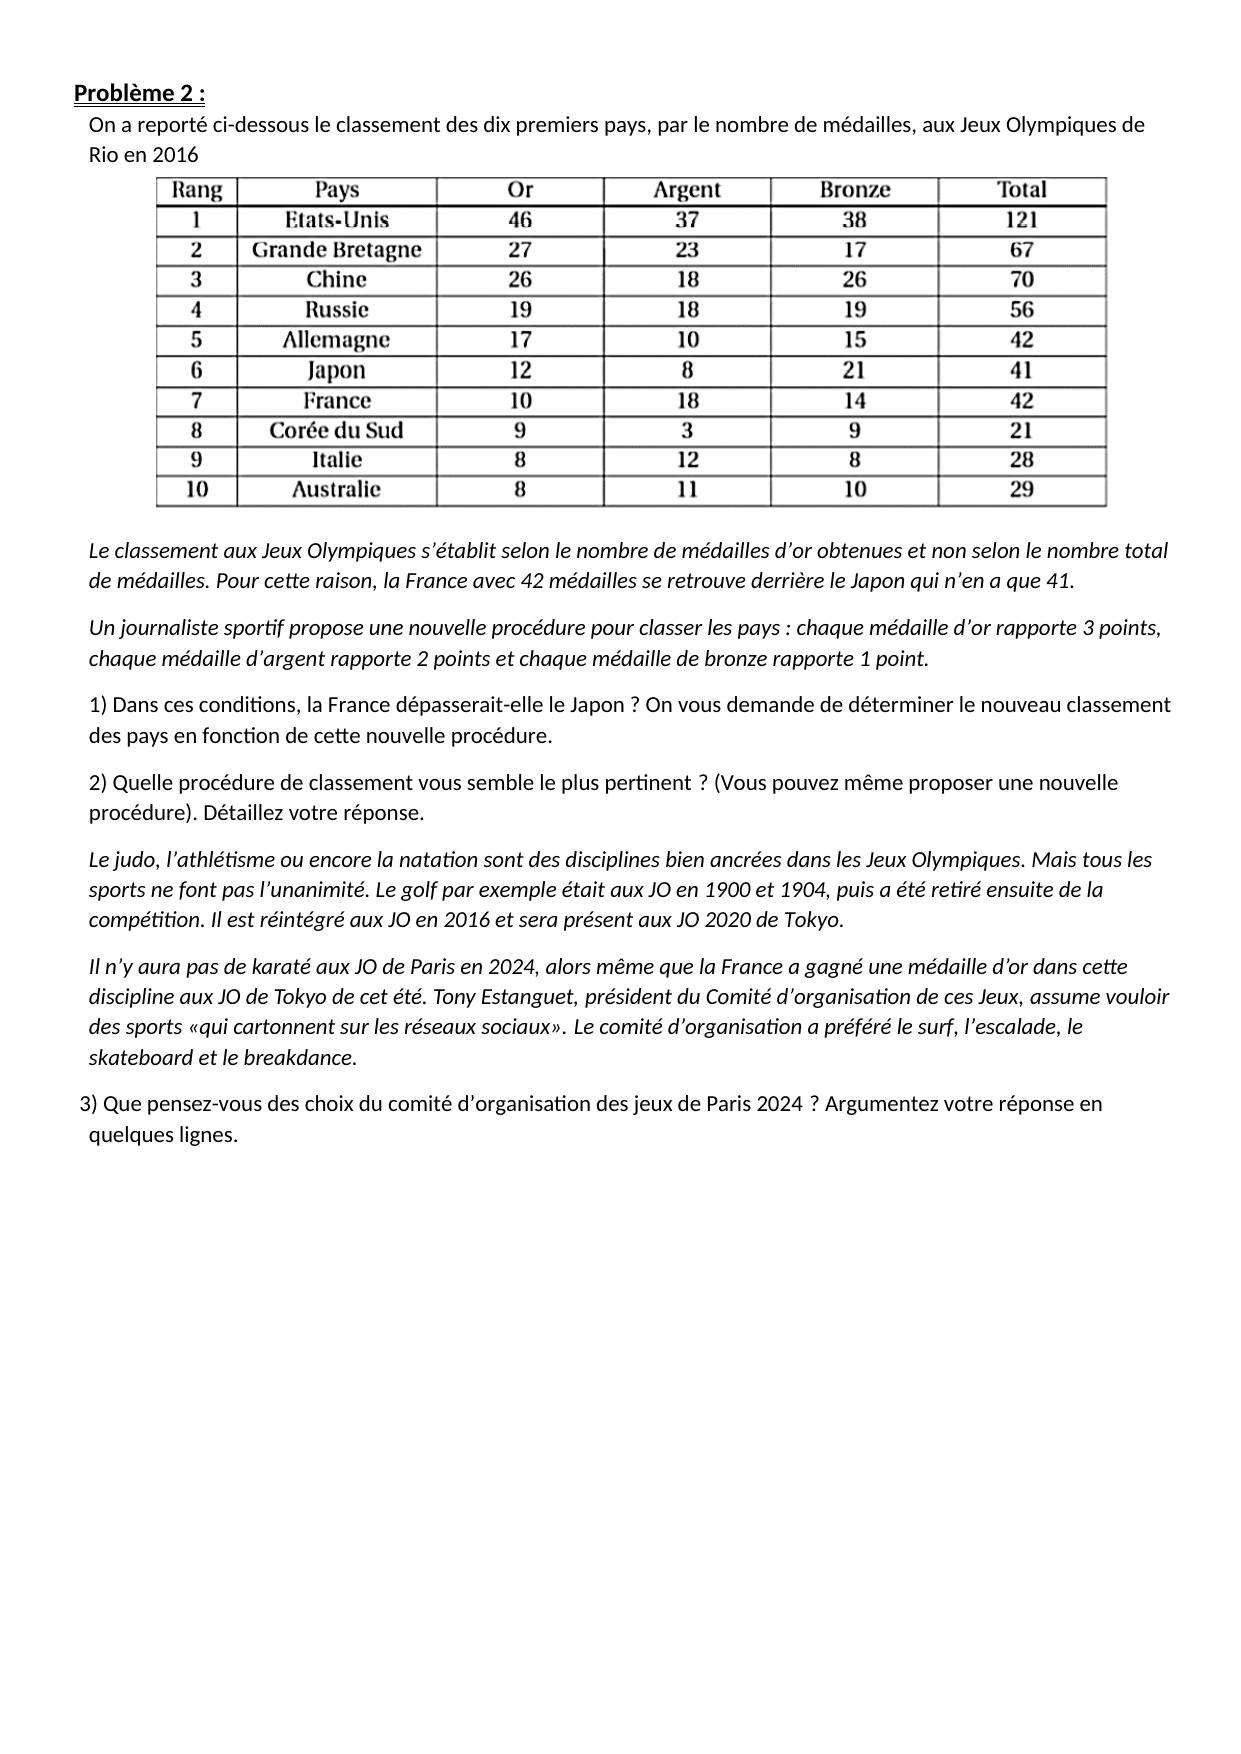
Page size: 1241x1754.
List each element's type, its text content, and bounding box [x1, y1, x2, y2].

text On a reporté ci-dessous le classement des dix premiers pays, par le nombre de médailles, aux Jeux Olympiques de Rio en 2016 [89, 110, 1181, 168]
picture [150, 170, 1120, 516]
text Il n’y aura pas de karaté aux JO de Paris en 2024, alors même que la France a gagné une médaille d’or dans cette discipline aux JO de Tokyo de cet été. Tony Estanguet, président du Comité d’organisation de ces Jeux, assume vouloir des sports «qui cartonnent sur les réseaux sociaux». Le comité d’organisation a préféré le surf, l’escalade, le skateboard et le breakdance. [89, 952, 1181, 1071]
text Le judo, l’athlétisme ou encore la natation sont des disciplines bien ancrées dans les Jeux Olympiques. Mais tous les sports ne font pas l’unanimité. Le golf par exemple était aux JO en 1900 et 1904, puis a été retiré ensuite de la compétition. Il est réintégré aux JO en 2016 et sera présent aux JO 2020 de Tokyo. [89, 845, 1181, 933]
text 3) Que pensez-vous des choix du comité d’organisation des jeux de Paris 2024 ? Argumentez votre réponse en quelques lignes. [74, 1089, 1181, 1148]
text Problème 2 : [74, 77, 1181, 108]
text Le classement aux Jeux Olympiques s’établit selon le nombre de médailles d’or obtenues et non selon le nombre total de médailles. Pour cette raison, la France avec 42 médailles se retrouve derrière le Japon qui n’en a que 41. [89, 536, 1181, 595]
text 2) Quelle procédure de classement vous semble le plus pertinent ? (Vous pouvez même proposer une nouvelle procédure). Détaillez votre réponse. [89, 768, 1181, 826]
text 1) Dans ces conditions, la France dépasserait-elle le Japon ? On vous demande de déterminer le nouveau classement des pays en fonction de cette nouvelle procédure. [89, 691, 1181, 749]
text Un journaliste sportif propose une nouvelle procédure pour classer les pays : chaque médaille d’or rapporte 3 points, chaque médaille d’argent rapporte 2 points et chaque médaille de bronze rapporte 1 point. [89, 613, 1181, 672]
